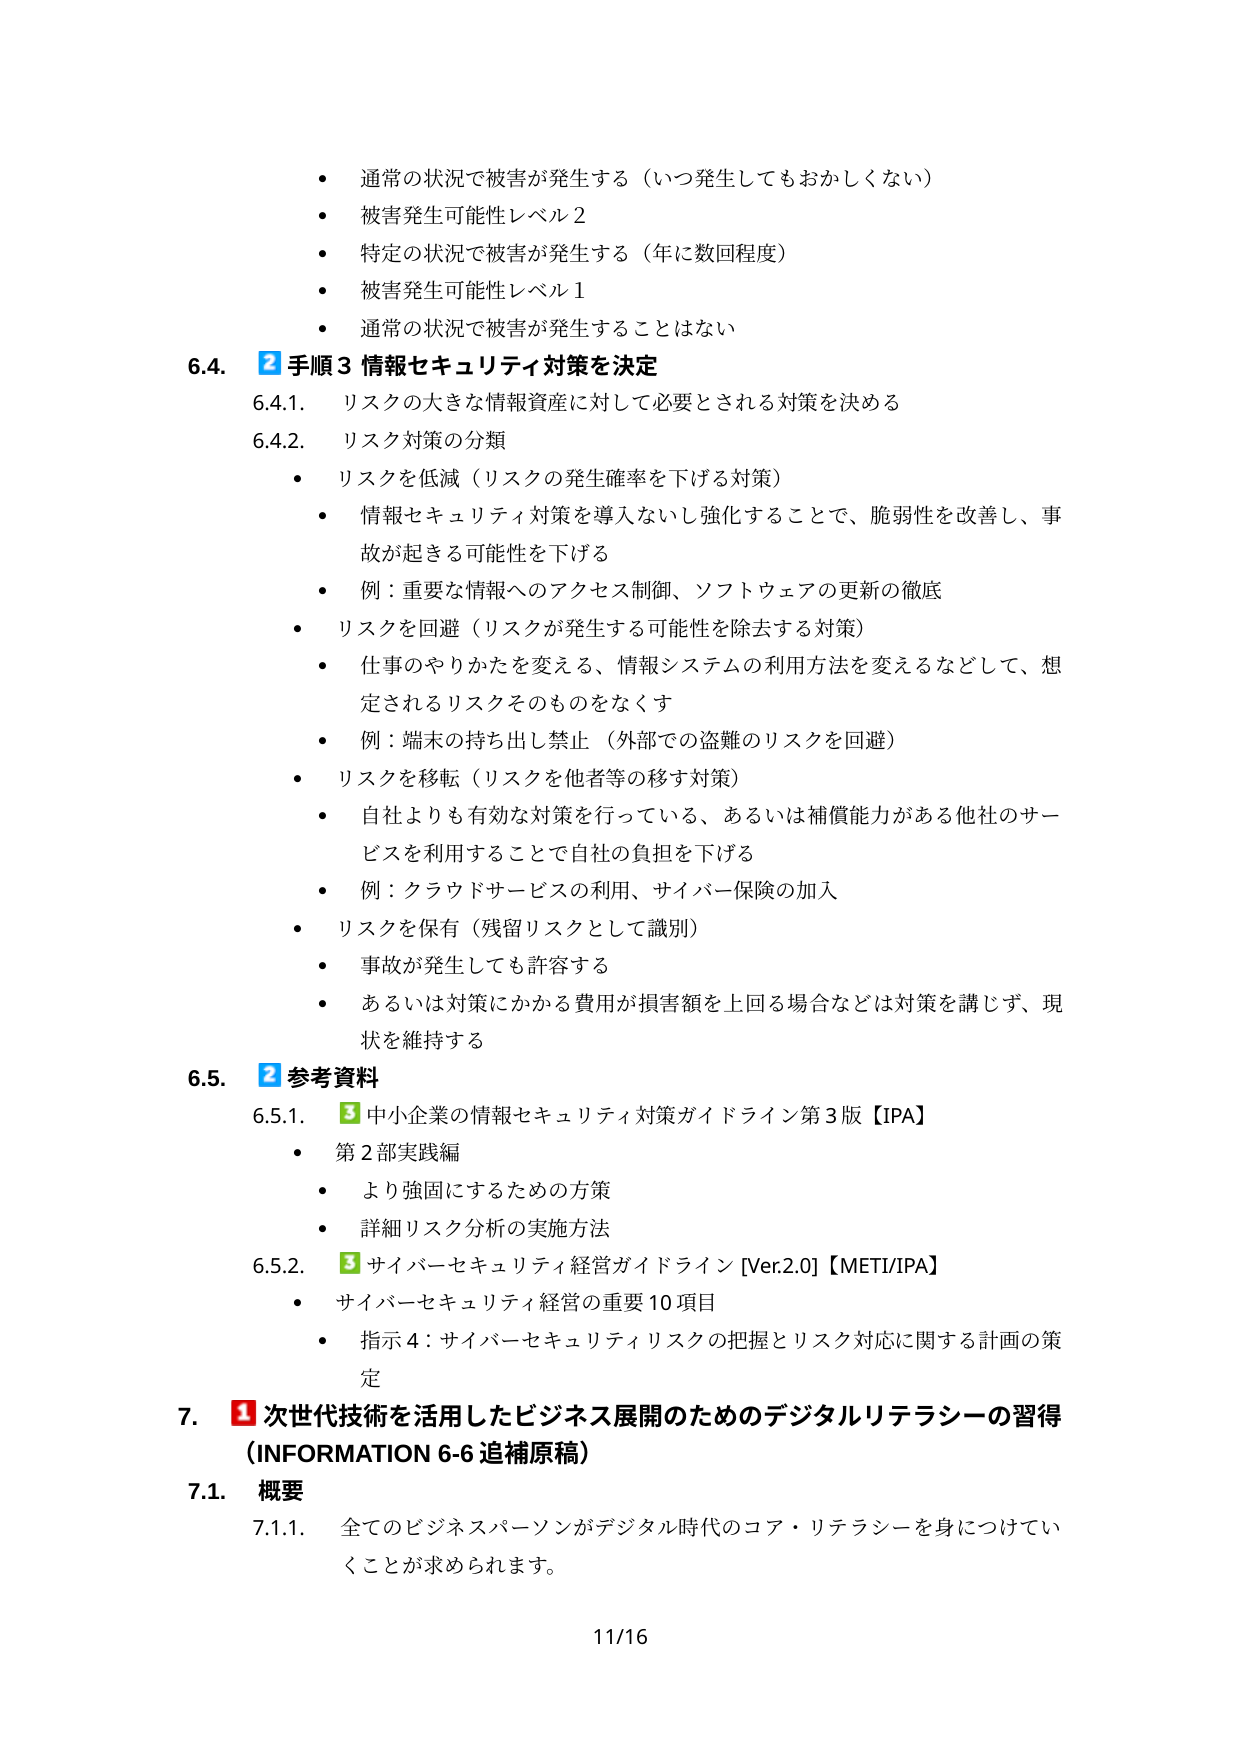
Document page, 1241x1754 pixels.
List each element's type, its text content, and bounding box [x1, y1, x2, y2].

list 指示4：サイバーセキュリティリスクの把握とリスク対応に関する計画の策定 [319, 1321, 1063, 1396]
list リスクを回避（リスクが発生する可能性を除去する対策） [294, 608, 1063, 646]
list サイバーセキュリティ経営ガイドライン [Ver.2.0]【METI/IPA】 [252, 1246, 1063, 1283]
list 中小企業の情報セキュリティ対策ガイドライン第3版【IPA】 [252, 1096, 1063, 1133]
list リスクの大きな情報資産に対して必要とされる対策を決める [252, 383, 1063, 421]
list 例：クラウドサービスの利用、サイバー保険の加入 [319, 871, 1063, 908]
list 情報セキュリティ対策を導入ないし強化することで、脆弱性を改善し、事故が起きる可能性を下げる [319, 496, 1063, 571]
list 詳細リスク分析の実施方法 [319, 1208, 1063, 1246]
list 通常の状況で被害が発生する（いつ発生してもおかしくない） [319, 158, 1063, 196]
list 例：重要な情報へのアクセス制御、ソフトウェアの更新の徹底 [319, 571, 1063, 608]
list 仕事のやりかたを変える、情報システムの利用方法を変えるなどして、想定されるリスクそのものをなくす [319, 646, 1063, 721]
list 第2部実践編 [294, 1133, 1063, 1171]
subtitle 手順３ 情報セキュリティ対策を決定 [188, 346, 1053, 383]
list 例：端末の持ち出し禁止 （外部での盗難のリスクを回避） [319, 721, 1063, 758]
list 事故が発生しても許容する [319, 946, 1063, 983]
picture [339, 1252, 361, 1274]
list 自社よりも有効な対策を行っている、あるいは補償能力がある他社のサービスを利用することで自社の負担を下げる [319, 796, 1063, 871]
list 全てのビジネスパーソンがデジタル時代のコア・リテラシーを身につけていくことが求められます。 [252, 1508, 1063, 1583]
list リスク対策の分類 [252, 421, 1063, 458]
list サイバーセキュリティ経営の重要10項目 [294, 1283, 1063, 1321]
picture [339, 1102, 361, 1124]
list あるいは対策にかかる費用が損害額を上回る場合などは対策を講じず、現状を維持する [319, 983, 1063, 1058]
list リスクを保有（残留リスクとして識別） [294, 908, 1063, 946]
list 被害発生可能性レベル１ [319, 271, 1063, 308]
picture [258, 351, 282, 375]
list 特定の状況で被害が発生する（年に数回程度） [319, 233, 1063, 271]
list リスクを移転（リスクを他者等の移す対策） [294, 758, 1063, 796]
picture [231, 1400, 257, 1426]
list 通常の状況で被害が発生することはない [319, 308, 1063, 346]
list 被害発生可能性レベル２ [319, 196, 1063, 233]
subtitle 次世代技術を活用したビジネス展開のためのデジタルリテラシーの習得（INFORMATION 6-6追補原稿） [177, 1396, 1063, 1471]
subtitle 参考資料 [188, 1058, 1053, 1096]
picture [258, 1063, 282, 1087]
list リスクを低減（リスクの発生確率を下げる対策） [294, 458, 1063, 496]
list より強固にするための方策 [319, 1171, 1063, 1208]
subtitle 概要 [188, 1471, 1053, 1508]
